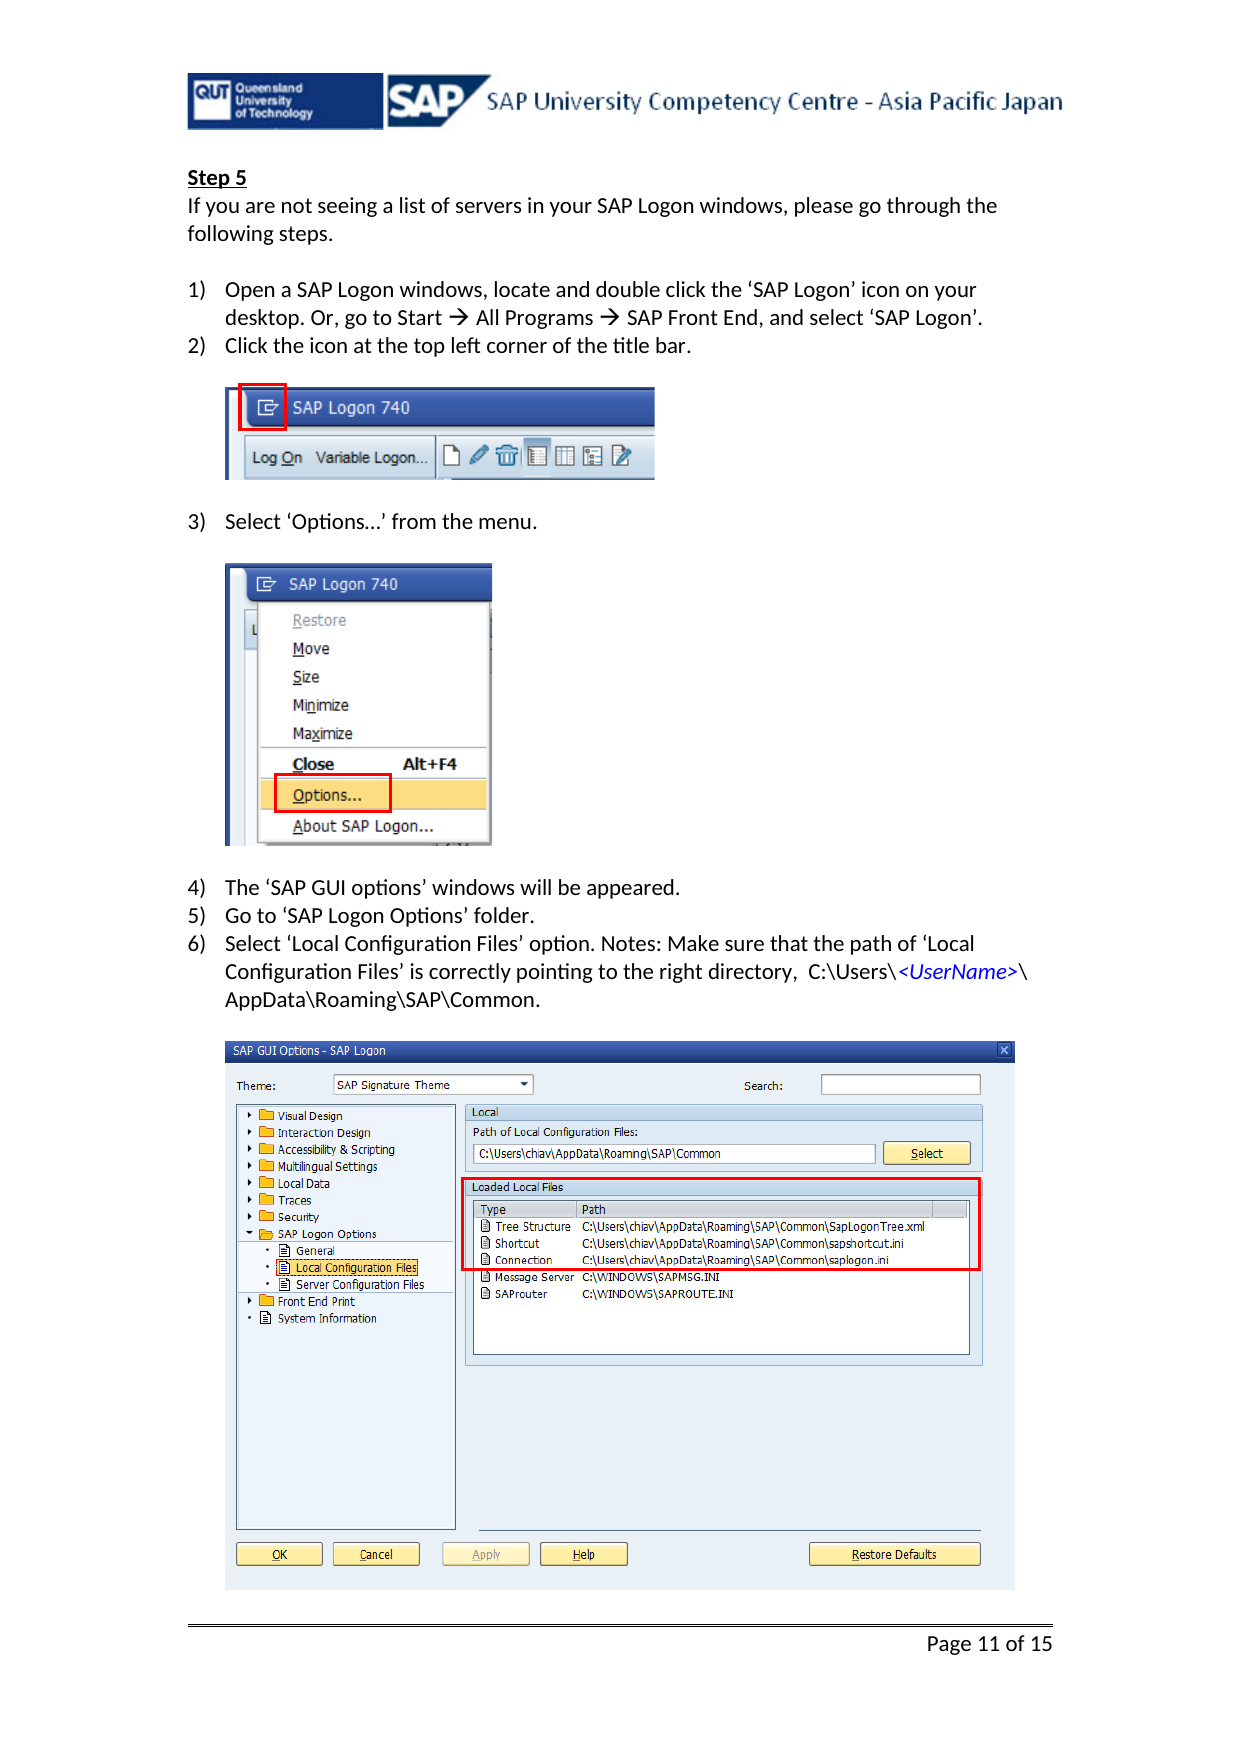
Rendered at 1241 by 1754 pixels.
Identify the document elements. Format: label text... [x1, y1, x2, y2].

picture [225, 387, 655, 480]
text If you are not seeing a list of servers in your SAP Logon windows, please go through the following steps. [187, 191, 1053, 247]
list Select ‘Local Configuration Files’ option. Notes: Make sure that the path of ‘Local Configuration Files’ is correctly pointing to the right directory, C:\Users\<UserName>\AppData\Roaming\SAP\Common. [187, 929, 1053, 1013]
list Click the icon at the top left corner of the title bar. [187, 331, 1053, 359]
picture [242, 387, 284, 428]
list The ‘SAP GUI options’ windows will be appeared. [187, 873, 1053, 901]
picture [225, 1041, 1015, 1590]
picture [225, 563, 493, 846]
list Go to ‘SAP Logon Options’ folder. [187, 901, 1053, 929]
text Step 5 [187, 163, 1053, 191]
list Select ‘Options…’ from the menu. [187, 507, 1053, 535]
picture [187, 73, 1075, 130]
list Open a SAP Logon windows, locate and double click the ‘SAP Logon’ icon on your desktop. Or, go to Start All Programs SAP Front End, and select ‘SAP Logon’. [187, 275, 1053, 331]
